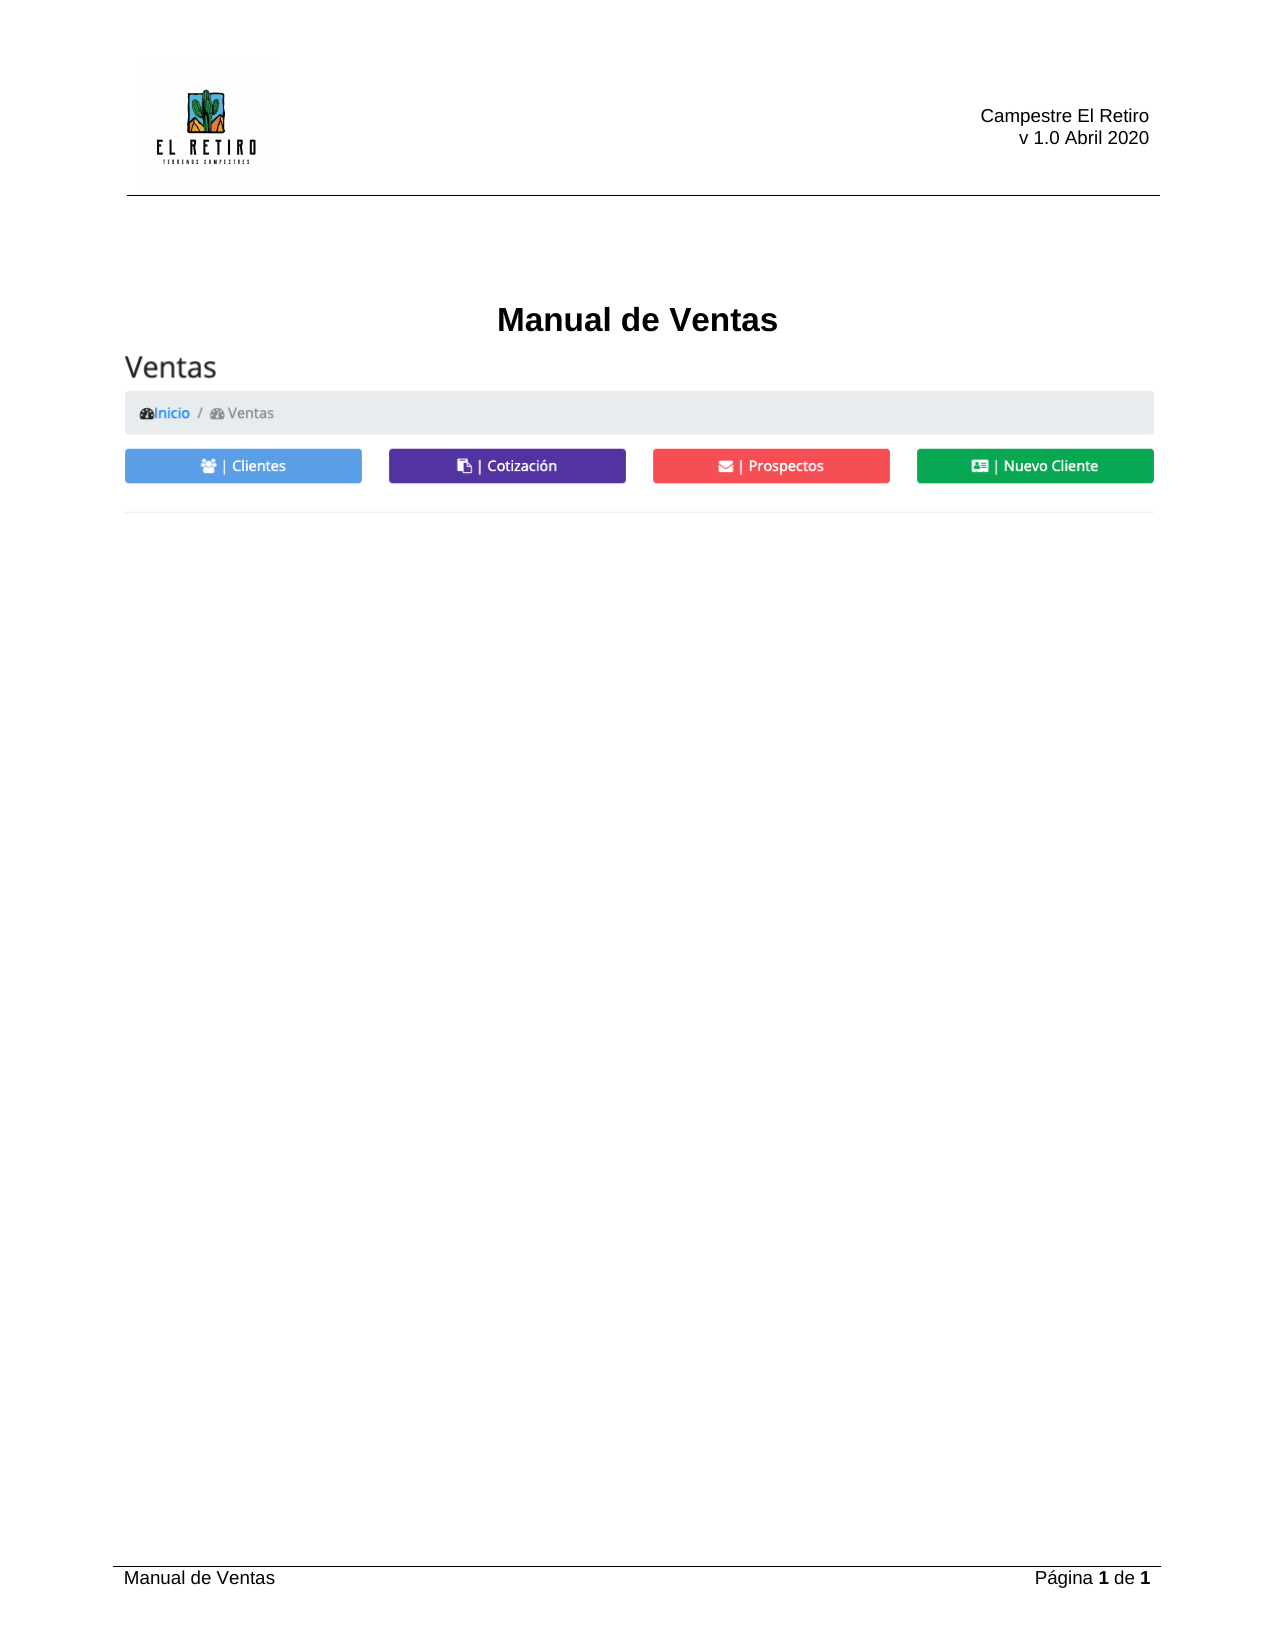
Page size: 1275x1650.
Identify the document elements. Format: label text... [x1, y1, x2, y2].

picture [138, 59, 274, 195]
picture [112, 338, 1163, 527]
text Manual de Ventas [112, 301, 1162, 338]
